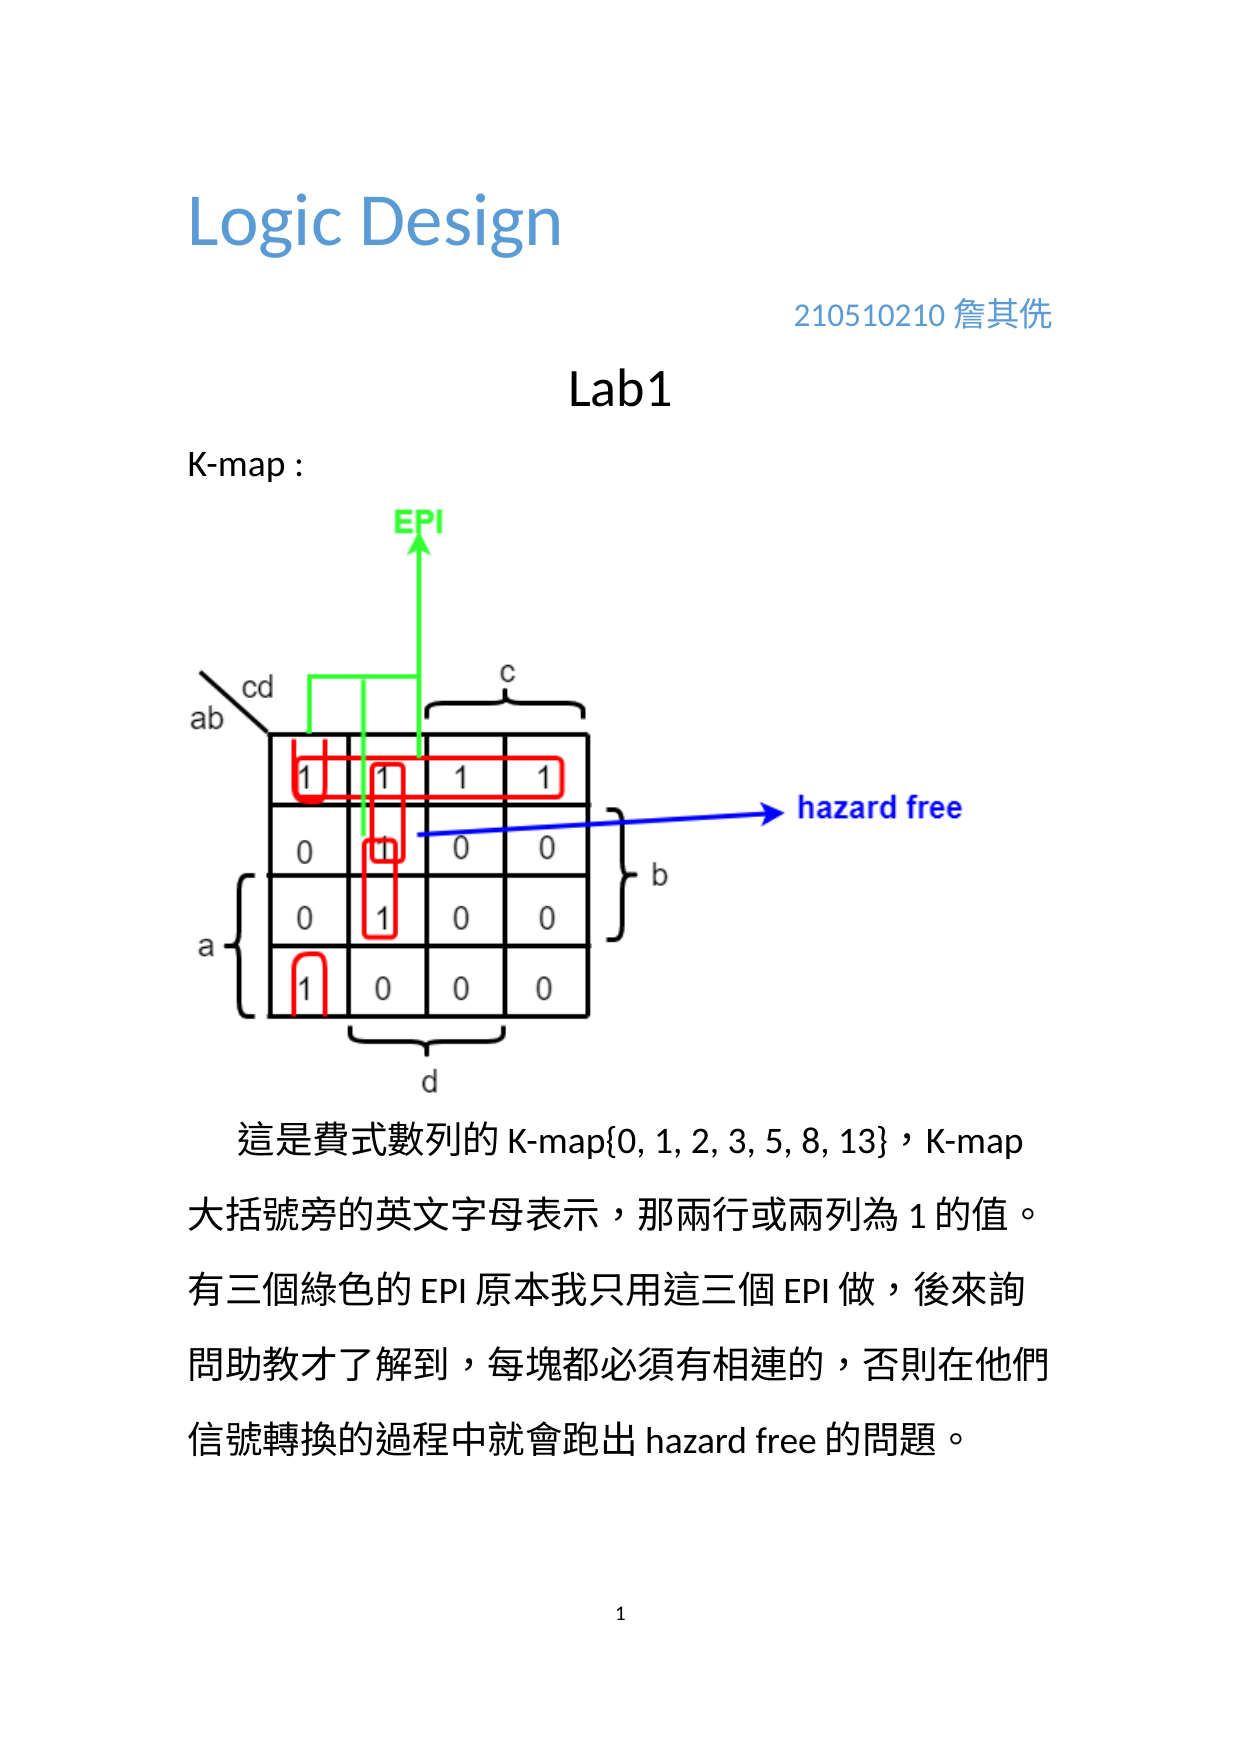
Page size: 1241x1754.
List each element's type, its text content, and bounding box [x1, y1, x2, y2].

text Lab1 [187, 350, 1053, 425]
picture [187, 500, 983, 1099]
text Logic Design [187, 162, 1053, 275]
text 這是費式數列的K-map{0, 1, 2, 3, 5, 8, 13}，K-map大括號旁的英文字母表示，那兩行或兩列為1的值。有三個綠色的EPI 原本我只用這三個EPI做，後來詢問助教才了解到，每塊都必須有相連的，否則在他們信號轉換的過程中就會跑出hazard free的問題。 [187, 1100, 1053, 1475]
text 210510210 詹其侁 [187, 275, 1053, 350]
text K-map : [187, 425, 1053, 500]
